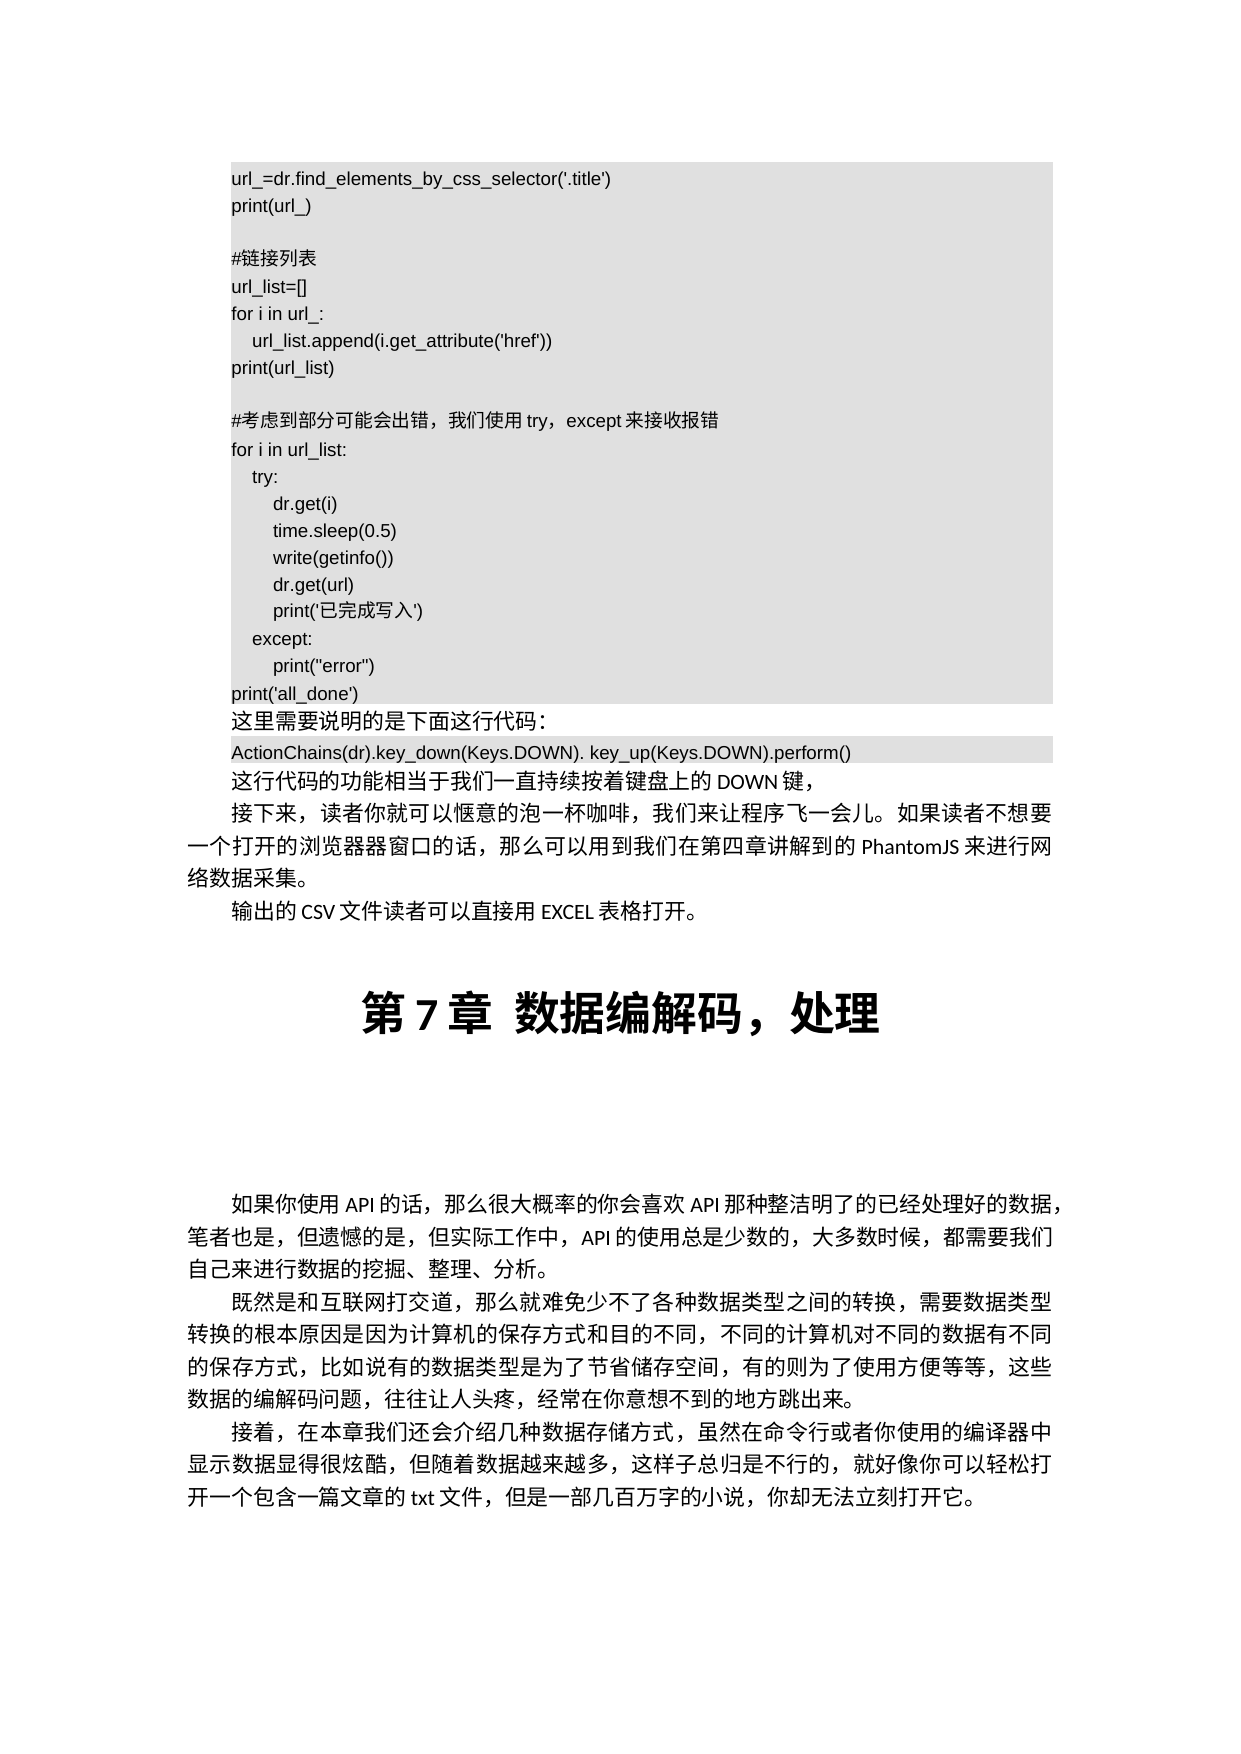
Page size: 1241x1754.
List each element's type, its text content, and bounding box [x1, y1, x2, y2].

text try: [231, 460, 1053, 487]
text 接着，在本章我们还会介绍几种数据存储方式，虽然在命令行或者你使用的编译器中显示数据显得很炫酷，但随着数据越来越多，这样子总归是不行的，就好像你可以轻松打开一个包含一篇文章的txt文件，但是一部几百万字的小说，你却无法立刻打开它。 [187, 1414, 1053, 1512]
text dr.get(url) [231, 568, 1053, 596]
text url_=dr.find_elements_by_css_selector('.title') [231, 162, 1053, 189]
text dr.get(i) [231, 487, 1053, 514]
text print(url_) [231, 189, 1053, 216]
text for i in url_list: [231, 433, 1053, 460]
text ActionChains(dr).key_down(Keys.DOWN). key_up(Keys.DOWN).perform() [231, 736, 1053, 763]
text for i in url_: [231, 297, 1053, 324]
text 输出的CSV文件读者可以直接用EXCEL表格打开。 [187, 893, 1053, 926]
text write(getinfo()) [231, 541, 1053, 568]
text time.sleep(0.5) [231, 514, 1053, 541]
text url_list.append(i.get_attribute('href')) [231, 324, 1053, 352]
text 既然是和互联网打交道，那么就难免少不了各种数据类型之间的转换，需要数据类型转换的根本原因是因为计算机的保存方式和目的不同，不同的计算机对不同的数据有不同的保存方式，比如说有的数据类型是为了节省储存空间，有的则为了使用方便等等，这些数据的编解码问题，往往让人头疼，经常在你意想不到的地方跳出来。 [187, 1284, 1053, 1414]
text print('已完成写入') [231, 596, 1053, 623]
text 如果你使用API的话，那么很大概率的你会喜欢API那种整洁明了的已经处理好的数据，笔者也是，但遗憾的是，但实际工作中，API的使用总是少数的，大多数时候，都需要我们自己来进行数据的挖掘、整理、分析。 [187, 1187, 1053, 1284]
text 这行代码的功能相当于我们一直持续按着键盘上的DOWN键， [187, 763, 1053, 796]
text except: [231, 623, 1053, 650]
text url_list=[] [231, 270, 1053, 297]
text print(url_list) [231, 352, 1053, 379]
text 这里需要说明的是下面这行代码： [187, 704, 1053, 736]
text print('all_done') [231, 677, 1053, 704]
subtitle 第7章 数据编解码，处理 [187, 961, 1053, 1059]
text print("error") [231, 650, 1053, 677]
text #链接列表 [231, 243, 1053, 270]
text #考虑到部分可能会出错，我们使用try，except来接收报错 [231, 406, 1053, 433]
text 接下来，读者你就可以惬意的泡一杯咖啡，我们来让程序飞一会儿。如果读者不想要一个打开的浏览器器窗口的话，那么可以用到我们在第四章讲解到的PhantomJS来进行网络数据采集。 [187, 796, 1053, 893]
